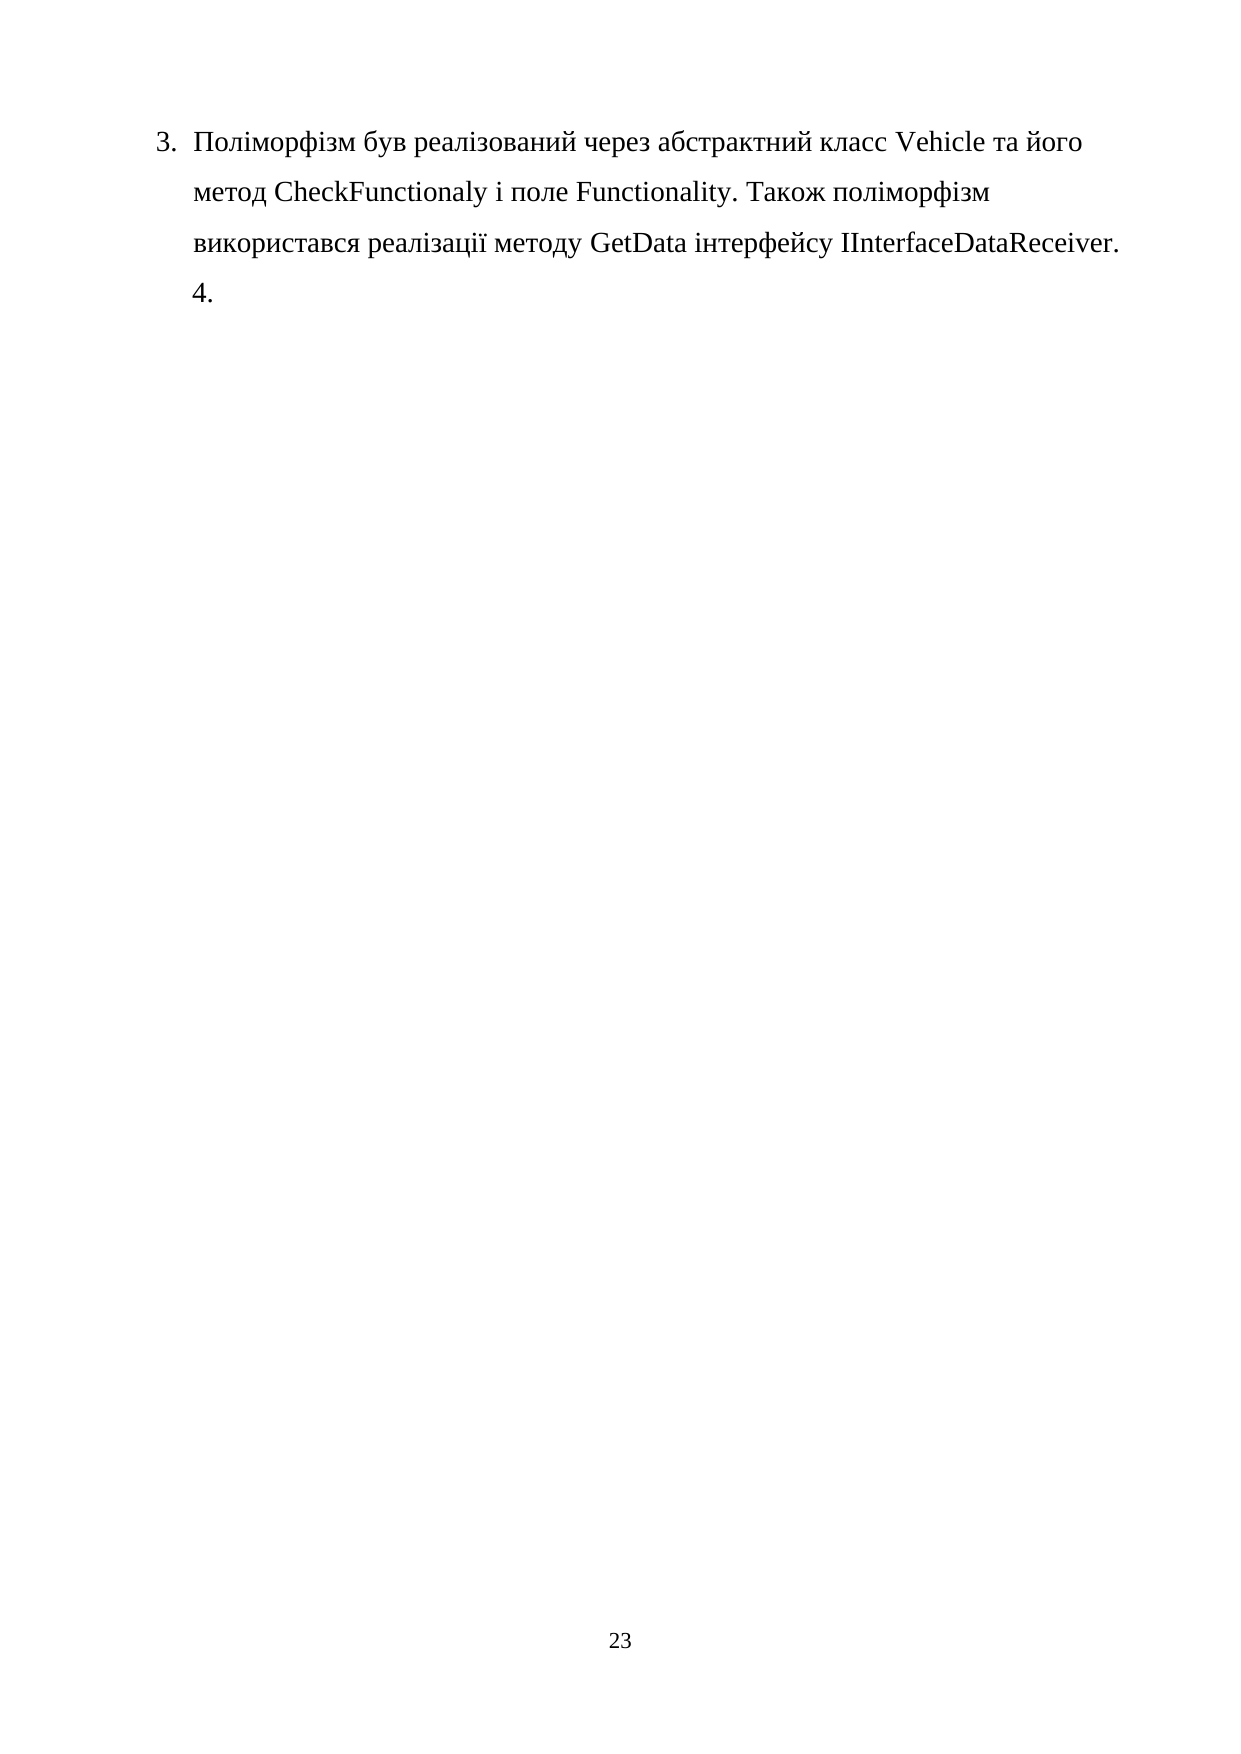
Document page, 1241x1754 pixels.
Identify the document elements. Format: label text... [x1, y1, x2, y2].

list Поліморфізм був реалізований через абстрактний класс Vehicle та його метод CheckFunctionaly і поле Functionality. Також поліморфізм використався реалізації методу GetData інтерфейсу IInterfaceDataReceiver. [156, 124, 1122, 258]
